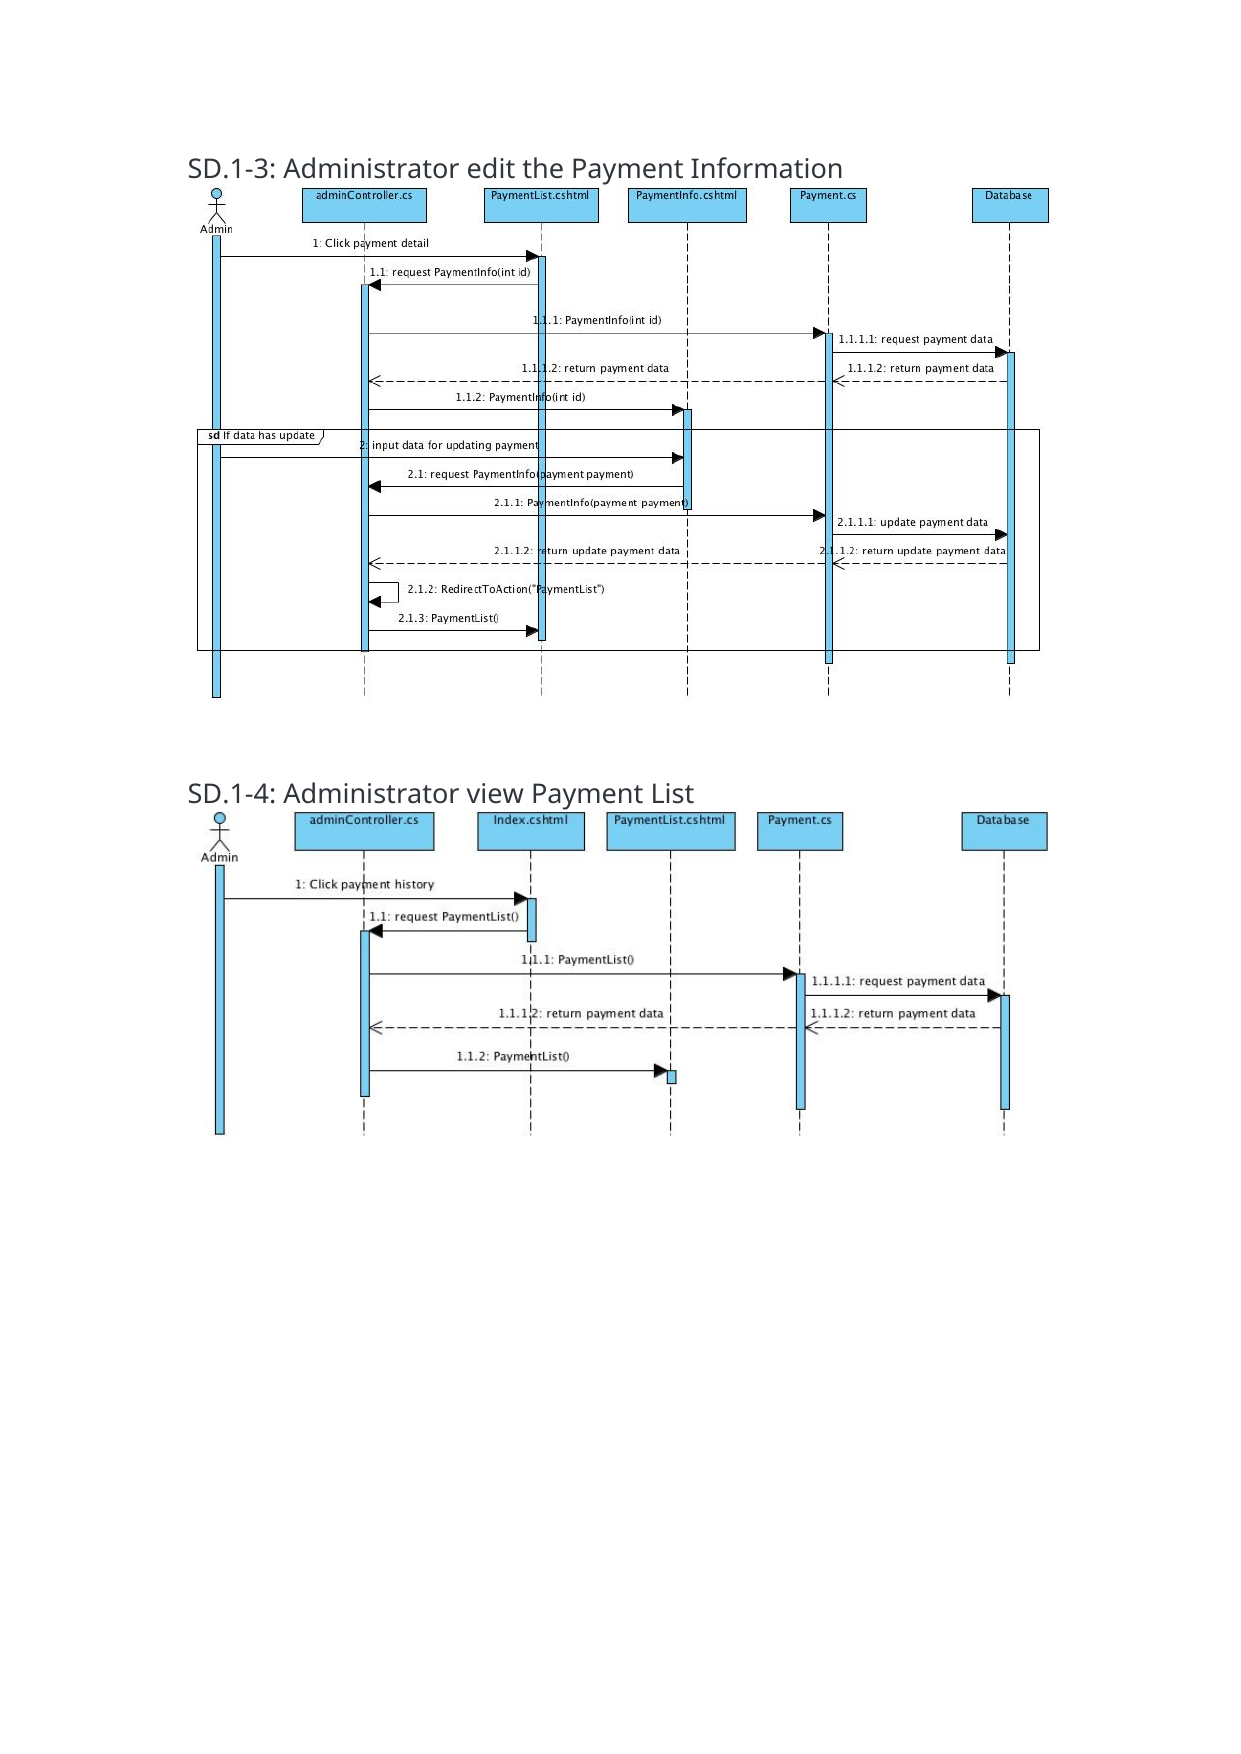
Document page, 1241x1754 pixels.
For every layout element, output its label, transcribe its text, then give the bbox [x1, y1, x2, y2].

picture [187, 811, 1052, 1139]
picture [187, 186, 1052, 701]
